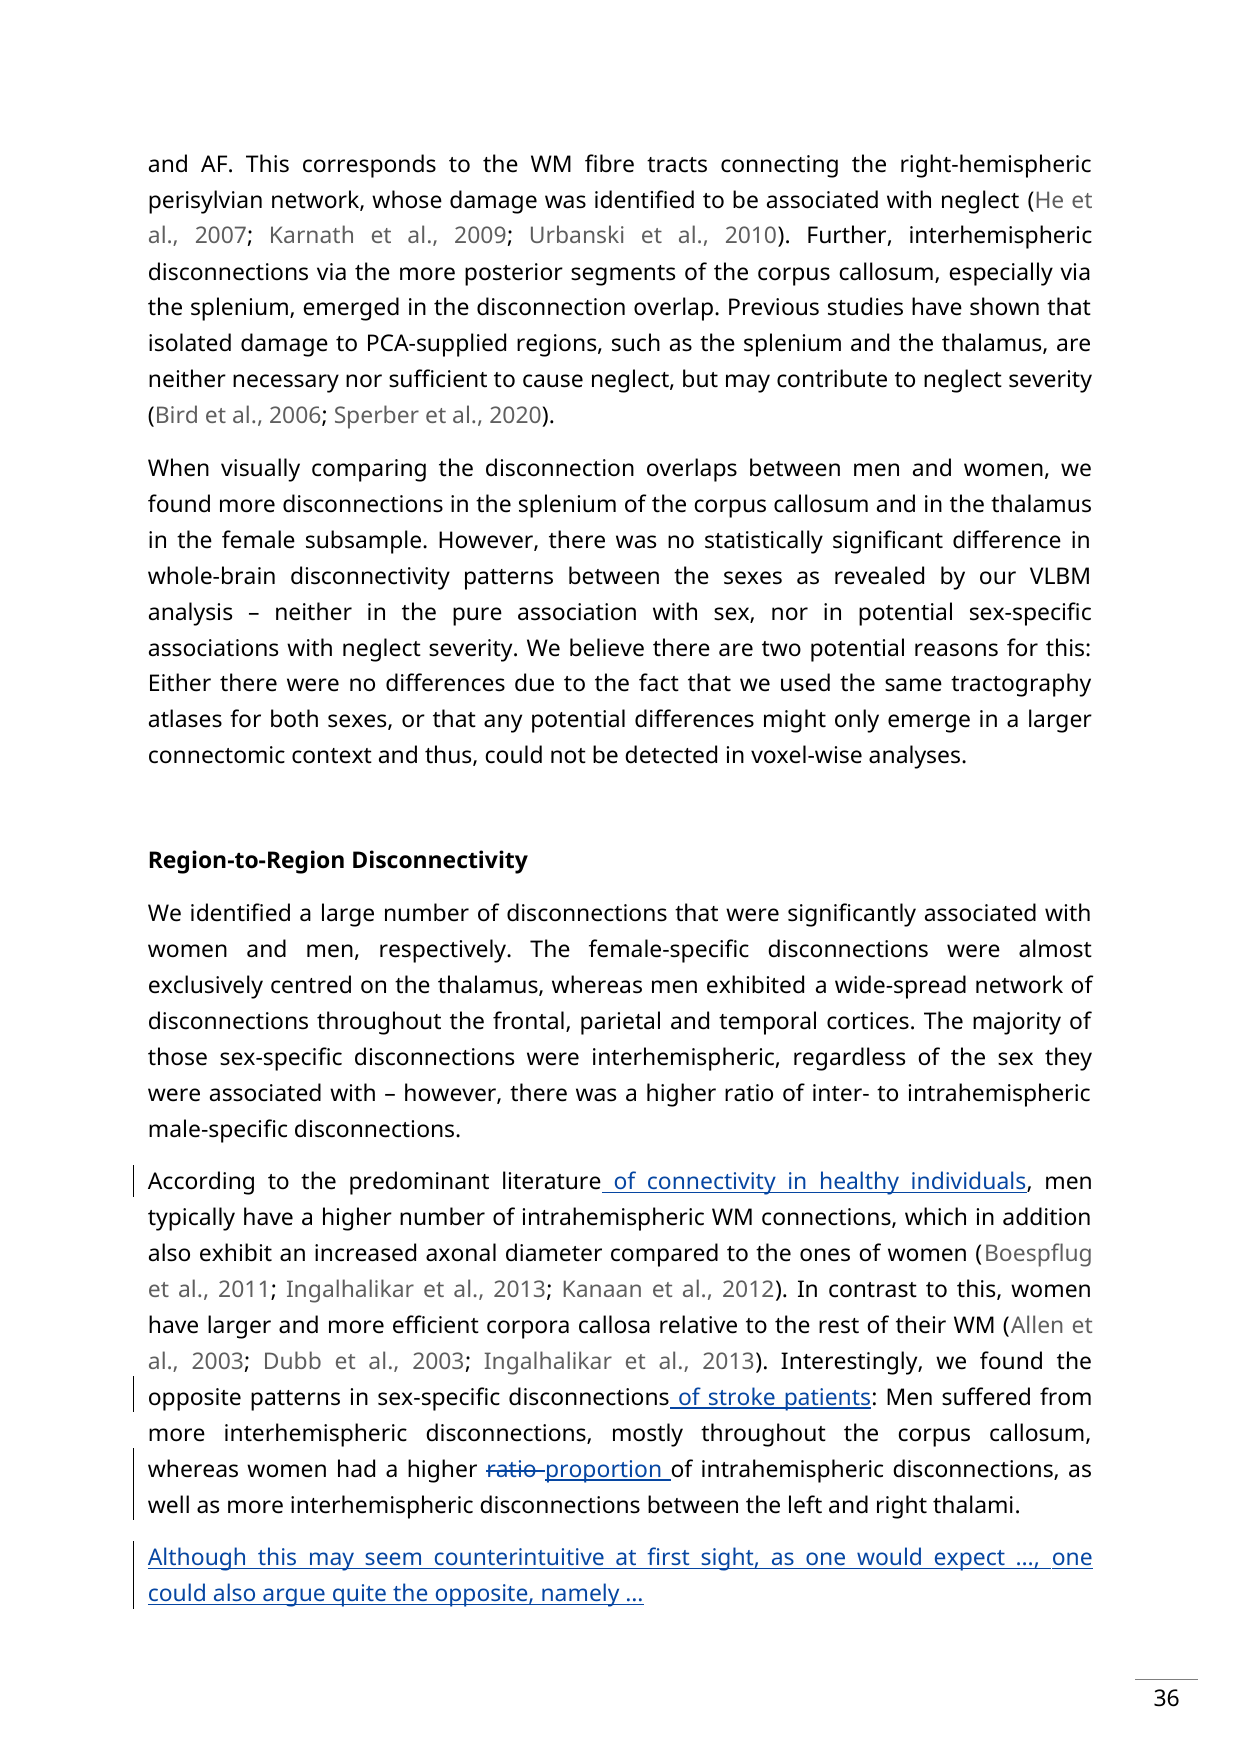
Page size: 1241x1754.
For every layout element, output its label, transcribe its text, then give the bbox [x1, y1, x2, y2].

text According to the predominant literature, men typically have a higher number of intrahemispheric WM connections, which in addition also exhibit an increased axonal diameter compared to the ones of women (Boespflug et al., 2011; Ingalhalikar et al., 2013; Kanaan et al., 2012). In contrast to this, women have larger and more efficient corpora callosa relative to the rest of their WM (Allen et al., 2003; Dubb et al., 2003; Ingalhalikar et al., 2013). Interestingly, we found the opposite patterns in sex-specific disconnections: Men suffered from more interhemispheric disconnections, mostly throughout the corpus callosum, whereas women had a higher of intrahemispheric disconnections, as well as more interhemispheric disconnections between the left and right thalami. [148, 1165, 1093, 1520]
text When visually comparing the disconnection overlaps between men and women, we found more disconnections in the splenium of the corpus callosum and in the thalamus in the female subsample. However, there was no statistically significant difference in whole-brain disconnectivity patterns between the sexes as revealed by our VLBM analysis – neither in the pure association with sex, nor in potential sex-specific associations with neglect severity. We believe there are two potential reasons for this: Either there were no differences due to the fact that we used the same tractography atlases for both sexes, or that any potential differences might only emerge in a larger connectomic context and thus, could not be detected in voxel-wise analyses. [148, 452, 1093, 771]
text Region-to-Region Disconnectivity [148, 844, 1093, 876]
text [148, 148, 1093, 430]
text We identified a large number of disconnections that were significantly associated with women and men, respectively. The female-specific disconnections were almost exclusively centred on the thalamus, whereas men exhibited a wide-spread network of disconnections throughout the frontal, parietal and temporal cortices. The majority of those sex-specific disconnections were interhemispheric, regardless of the sex they were associated with – however, there was a higher ratio of inter- to intrahemispheric male-specific disconnections. [148, 897, 1093, 1144]
